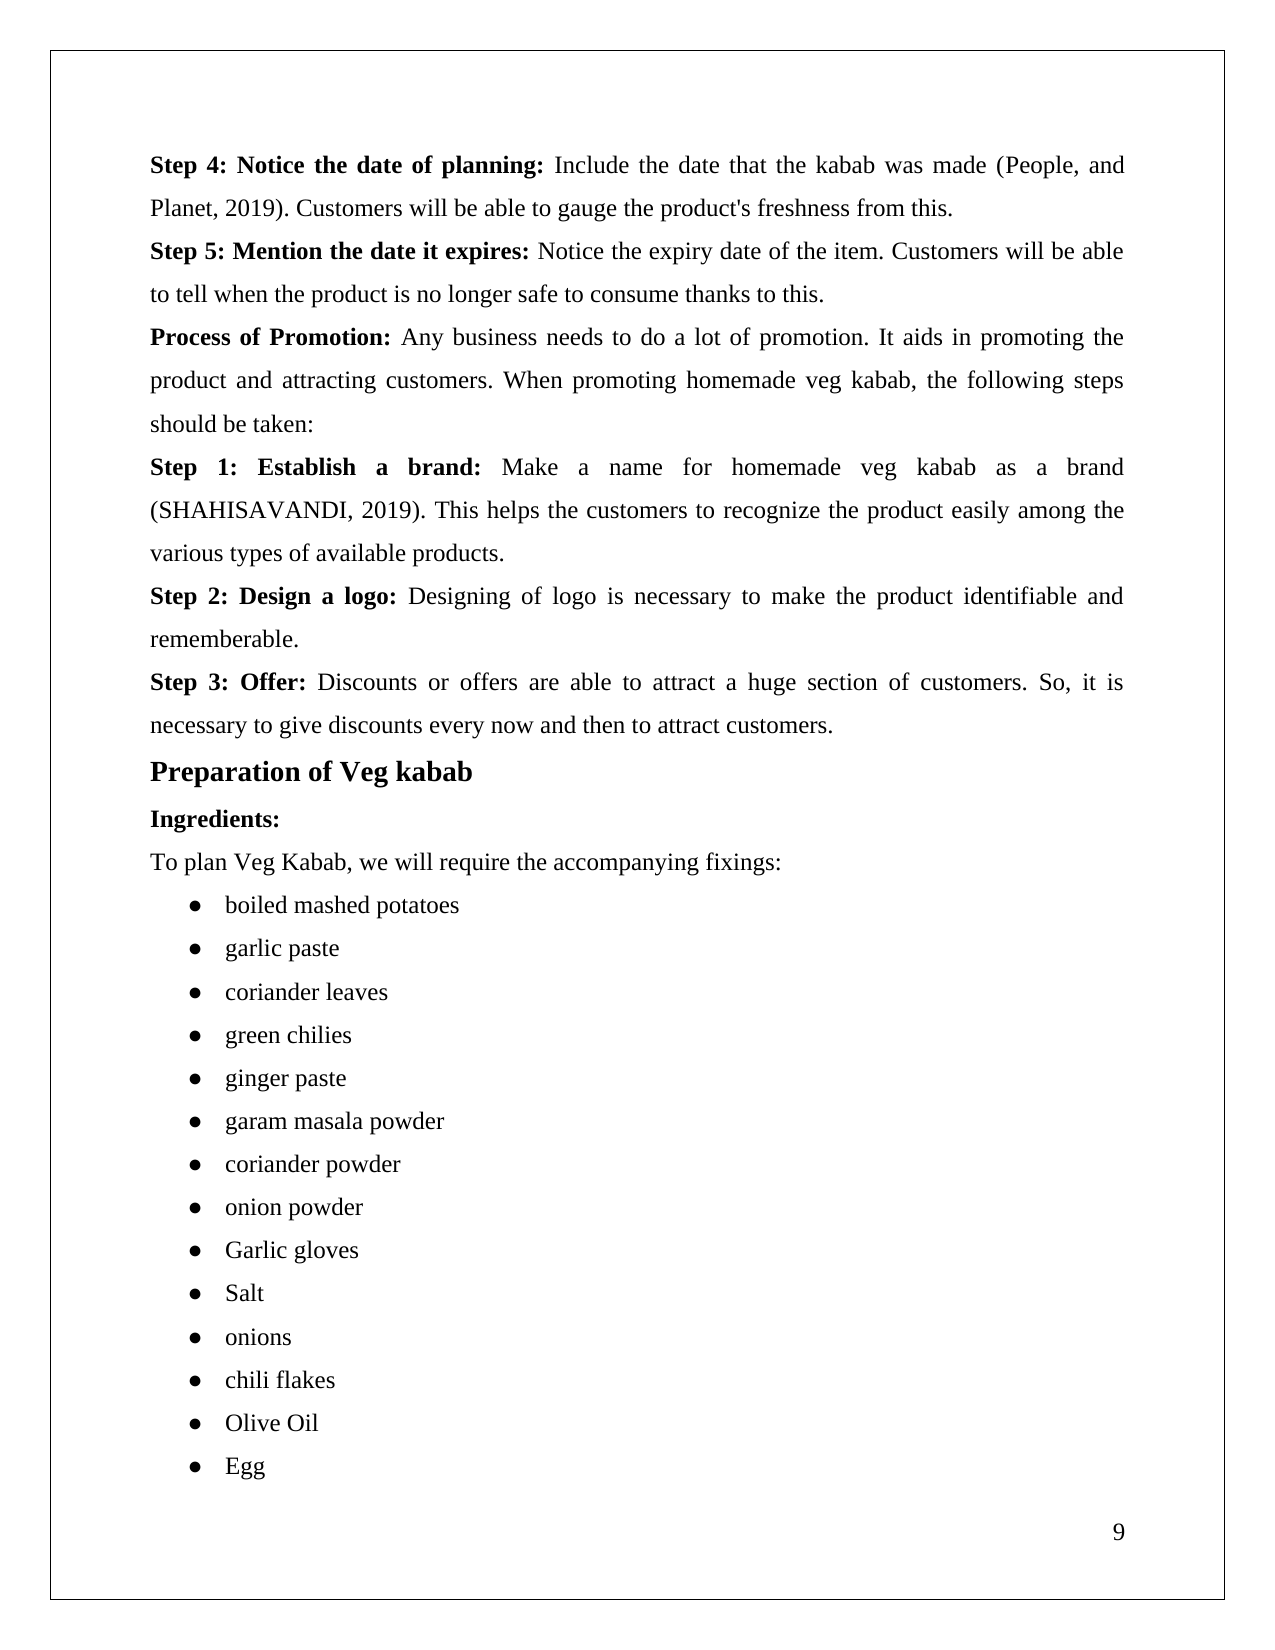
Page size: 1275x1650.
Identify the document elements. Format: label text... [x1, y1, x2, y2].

text Step 1: Establish a brand: Make a name for homemade veg kabab as a brand (SHAHISAVANDI, 2019). This helps the customers to recognize the product easily among the various types of available products. [150, 452, 1125, 567]
text Ingredients: [150, 804, 1125, 833]
text Step 2: Design a logo: Designing of logo is necessary to make the product identifiable and rememberable. [150, 581, 1125, 653]
list coriander powder [187, 1149, 1125, 1178]
text Step 3: Offer: Discounts or offers are able to attract a huge section of customers. So, it is necessary to give discounts every now and then to attract customers. [150, 667, 1125, 739]
text Process of Promotion: Any business needs to do a lot of promotion. It aids in promoting the product and attracting customers. When promoting homemade veg kabab, the following steps should be taken: [150, 322, 1125, 437]
list garlic paste [187, 933, 1125, 962]
list garam masala powder [187, 1106, 1125, 1135]
list Egg [187, 1451, 1125, 1480]
list boiled mashed potatoes [187, 890, 1125, 919]
list ginger paste [187, 1063, 1125, 1092]
list Salt [187, 1278, 1125, 1307]
list coriander leaves [187, 977, 1125, 1005]
list onion powder [187, 1192, 1125, 1221]
list Garlic gloves [187, 1235, 1125, 1264]
text Step 4: Notice the date of planning: Include the date that the kabab was made (People, and Planet, 2019). Customers will be able to gauge the product's freshness from this. [150, 150, 1125, 222]
list green chilies [187, 1020, 1125, 1048]
list chili flakes [187, 1365, 1125, 1393]
list onions [187, 1322, 1125, 1350]
subtitle Preparation of Veg kabab [150, 754, 1125, 787]
text To plan Veg Kabab, we will require the accompanying fixings: [150, 847, 1125, 876]
text Step 5: Mention the date it expires: Notice the expiry date of the item. Customers will be able to tell when the product is no longer safe to consume thanks to this. [150, 236, 1125, 308]
list Olive Oil [187, 1408, 1125, 1437]
